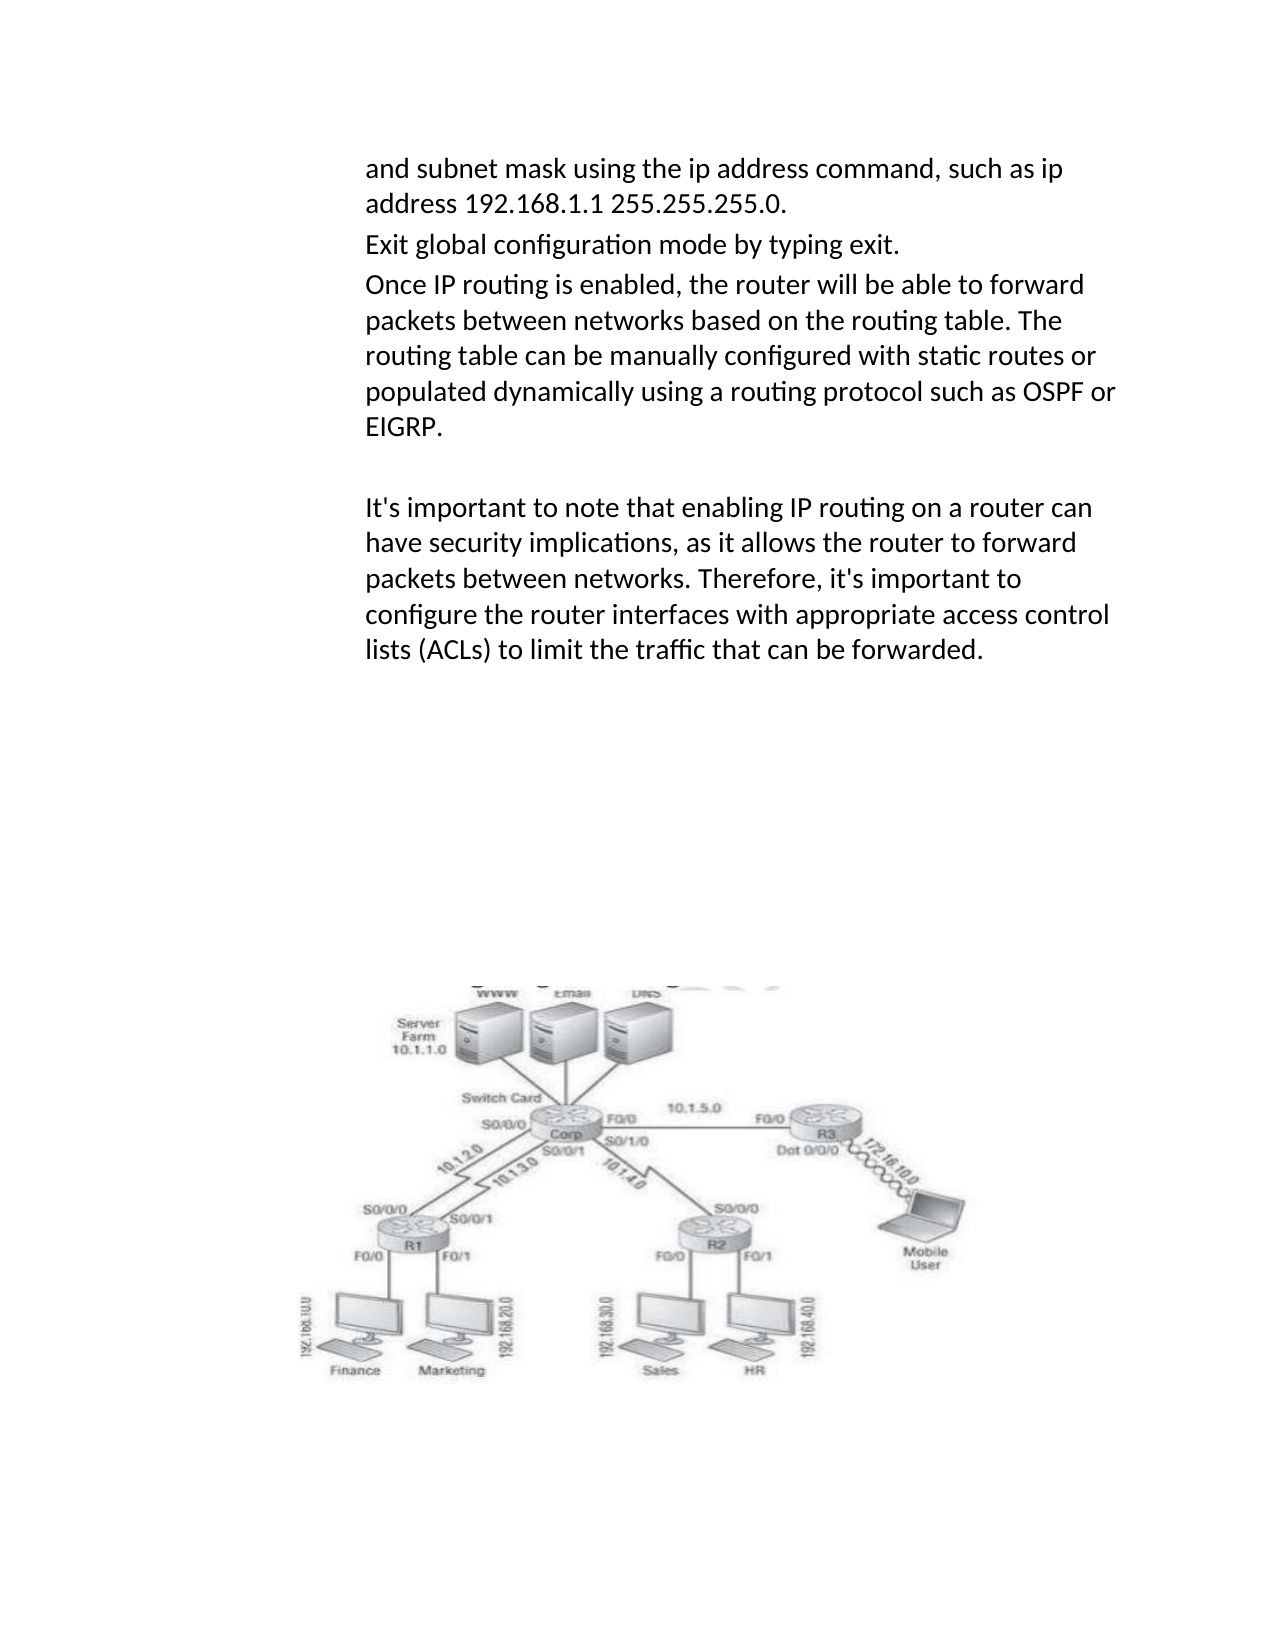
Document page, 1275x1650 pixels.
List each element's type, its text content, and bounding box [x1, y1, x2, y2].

picture [298, 986, 977, 1384]
text Exit global configuration mode by typing exit. [365, 226, 1125, 261]
text It's important to note that enabling IP routing on a router can have security implications, as it allows the router to forward packets between networks. Therefore, it's important to configure the router interfaces with appropriate access control lists (ACLs) to limit the traffic that can be forwarded. [365, 489, 1125, 667]
text Once IP routing is enabled, the router will be able to forward packets between networks based on the routing table. The routing table can be manually configured with static routes or populated dynamically using a routing protocol such as OSPF or EIGRP. [365, 266, 1125, 444]
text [365, 150, 1125, 221]
